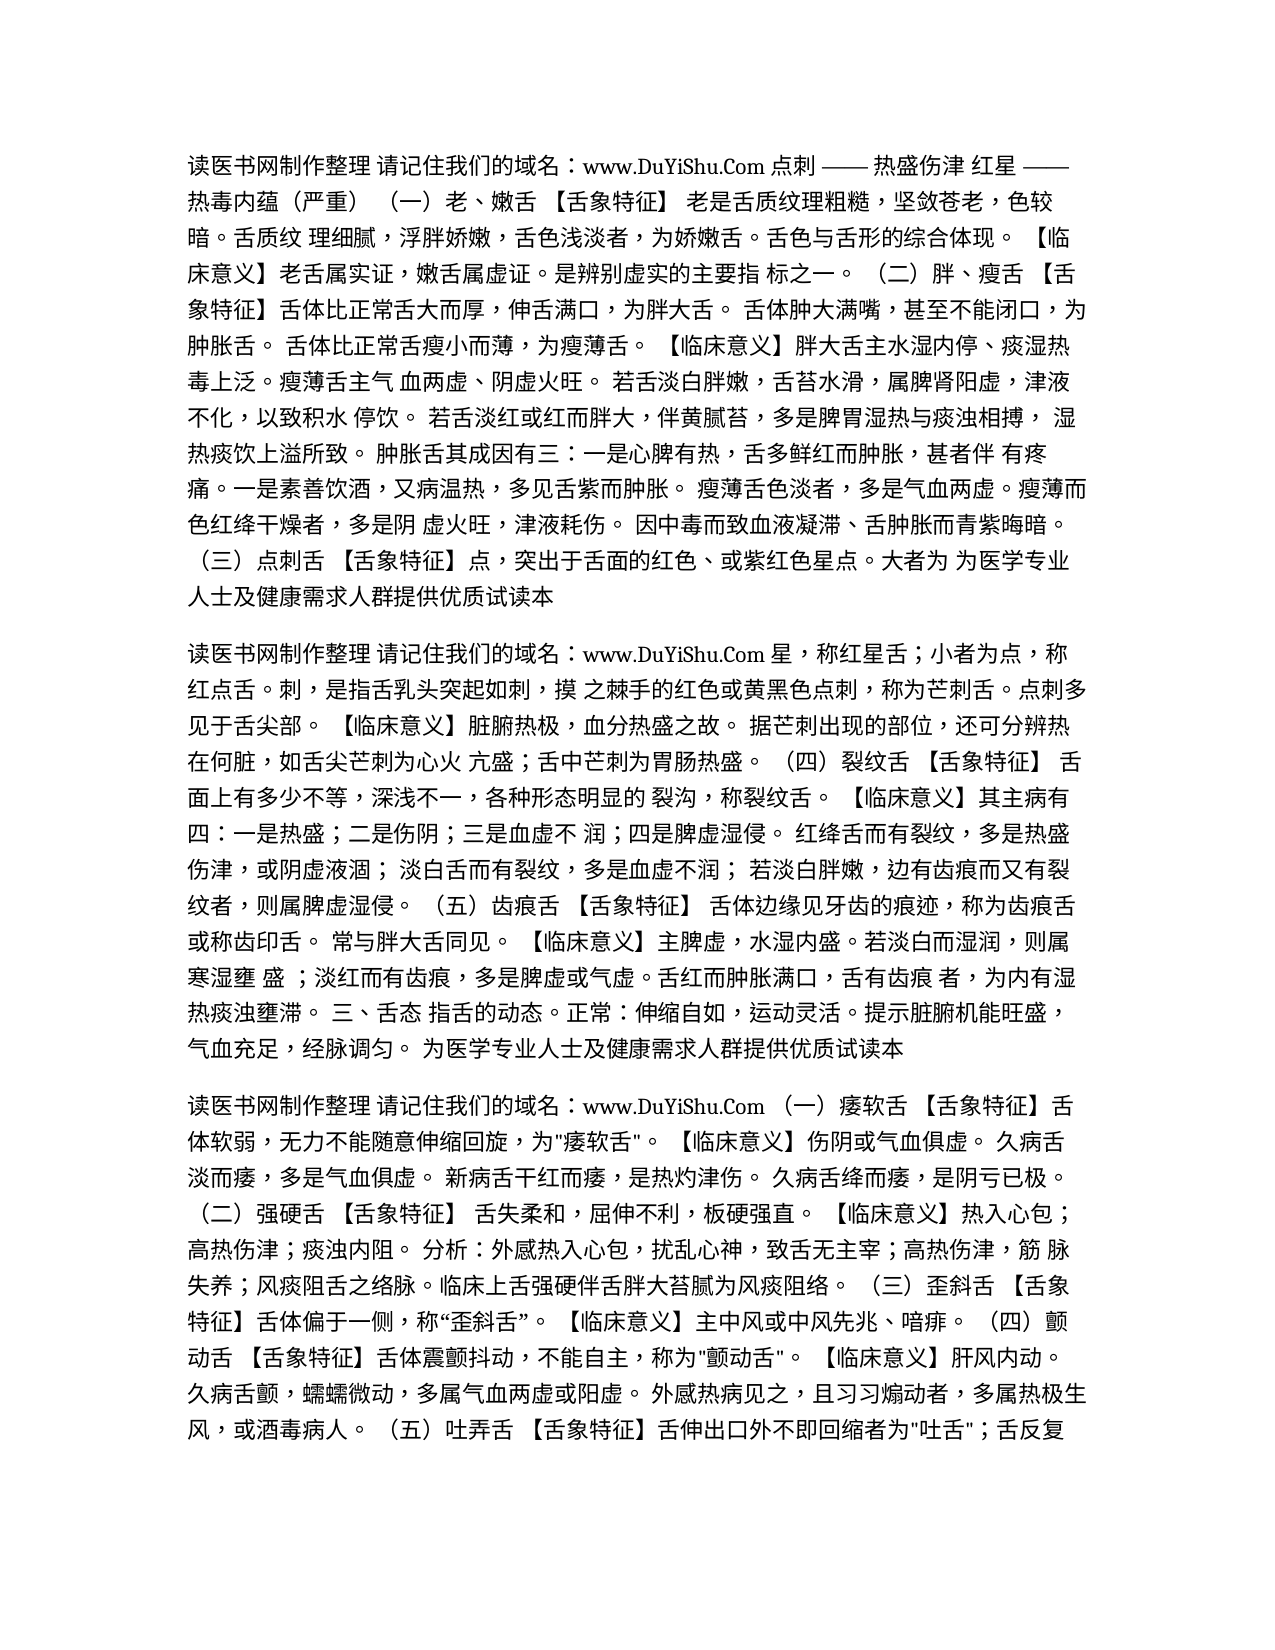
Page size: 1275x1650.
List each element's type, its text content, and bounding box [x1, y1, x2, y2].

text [187, 1090, 1087, 1445]
text 读医书网制作整理 请记住我们的域名：www.DuYiShu.Com 点刺 —— 热盛伤津 红星 —— 热毒内蕴（严重） （一）老、嫩舌 【舌象特征】 老是舌质纹理粗糙，坚敛苍老，色较暗。舌质纹 理细腻，浮胖娇嫩，舌色浅淡者，为娇嫩舌。舌色与舌形的综合体现。 【临床意义】老舌属实证，嫩舌属虚证。是辨别虚实的主要指 标之一。 （二）胖、瘦舌 【舌象特征】舌体比正常舌大而厚，伸舌满口，为胖大舌。 舌体肿大满嘴，甚至不能闭口，为肿胀舌。 舌体比正常舌瘦小而薄，为瘦薄舌。 【临床意义】胖大舌主水湿内停、痰湿热毒上泛。瘦薄舌主气 血两虚、阴虚火旺。 若舌淡白胖嫩，舌苔水滑，属脾肾阳虚，津液不化，以致积水 停饮。 若舌淡红或红而胖大，伴黄腻苔，多是脾胃湿热与痰浊相搏， 湿热痰饮上溢所致。 肿胀舌其成因有三：一是心脾有热，舌多鲜红而肿胀，甚者伴 有疼痛。一是素善饮酒，又病温热，多见舌紫而肿胀。 瘦薄舌色淡者，多是气血两虚。瘦薄而色红绛干燥者，多是阴 虚火旺，津液耗伤。 因中毒而致血液凝滞、舌肿胀而青紫晦暗。 （三）点刺舌 【舌象特征】点，突出于舌面的红色、或紫红色星点。大者为 为医学专业人士及健康需求人群提供优质试读本 [187, 150, 1087, 612]
text 读医书网制作整理 请记住我们的域名：www.DuYiShu.Com 星，称红星舌；小者为点，称红点舌。刺，是指舌乳头突起如刺，摸 之棘手的红色或黄黑色点刺，称为芒刺舌。点刺多见于舌尖部。 【临床意义】脏腑热极，血分热盛之故。 据芒刺出现的部位，还可分辨热在何脏，如舌尖芒刺为心火 亢盛；舌中芒刺为胃肠热盛。 （四）裂纹舌 【舌象特征】 舌面上有多少不等，深浅不一，各种形态明显的 裂沟，称裂纹舌。 【临床意义】其主病有四：一是热盛；二是伤阴；三是血虚不 润；四是脾虚湿侵。 红绛舌而有裂纹，多是热盛伤津，或阴虚液涸； 淡白舌而有裂纹，多是血虚不润； 若淡白胖嫩，边有齿痕而又有裂纹者，则属脾虚湿侵。 （五）齿痕舌 【舌象特征】 舌体边缘见牙齿的痕迹，称为齿痕舌或称齿印舌。 常与胖大舌同见。 【临床意义】主脾虚，水湿内盛。若淡白而湿润，则属寒湿壅 盛 ；淡红而有齿痕，多是脾虚或气虚。舌红而肿胀满口，舌有齿痕 者，为内有湿热痰浊壅滞。 三、舌态 指舌的动态。正常：伸缩自如，运动灵活。提示脏腑机能旺盛， 气血充足，经脉调匀。 为医学专业人士及健康需求人群提供优质试读本 [187, 638, 1087, 1064]
